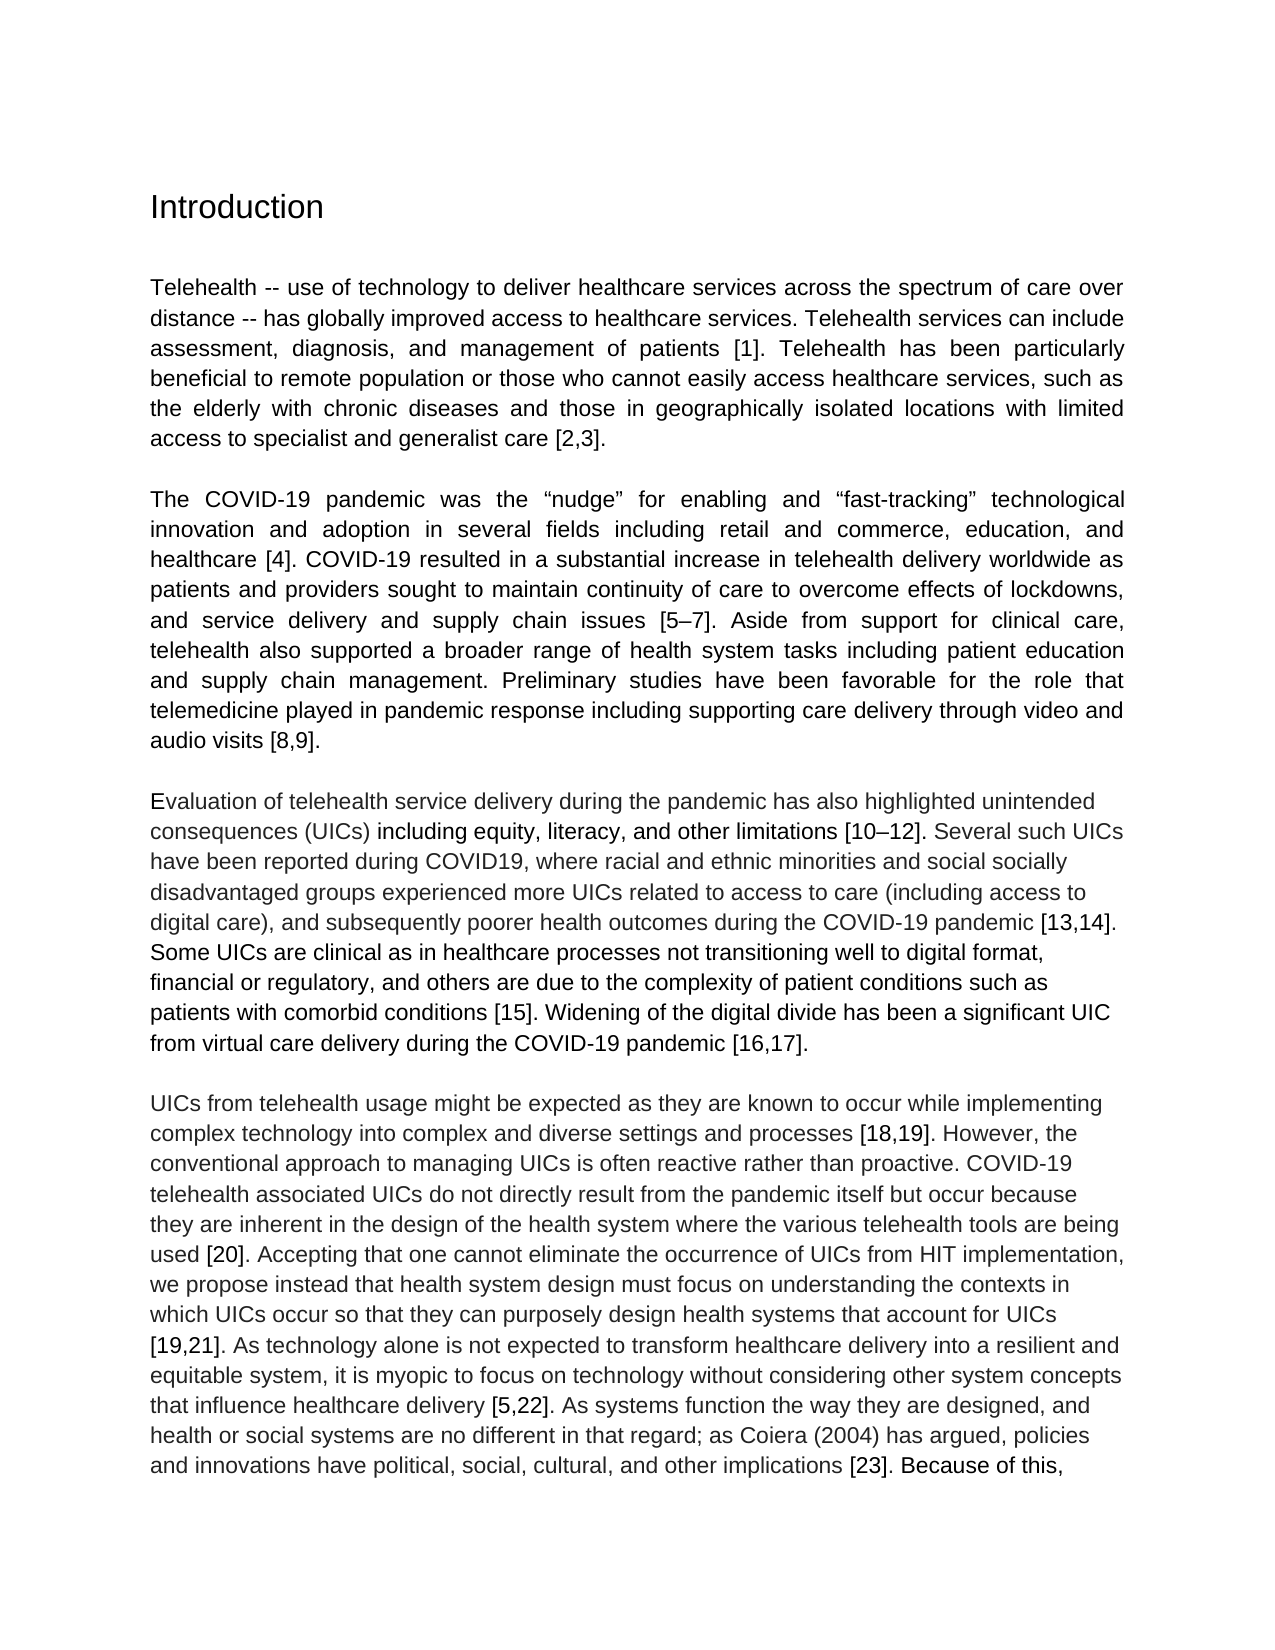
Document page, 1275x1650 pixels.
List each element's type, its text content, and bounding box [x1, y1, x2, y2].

text The COVID-19 pandemic was the “nudge” for enabling and “fast-tracking” technological innovation and adoption in several fields including retail and commerce, education, and healthcare [4]. COVID-19 resulted in a substantial increase in telehealth delivery worldwide as patients and providers sought to maintain continuity of care to overcome effects of lockdowns, and service delivery and supply chain issues [5–7]. Aside from support for clinical care, telehealth also supported a broader range of health system tasks including patient education and supply chain management. Preliminary studies have been favorable for the role that telemedicine played in pandemic response including supporting care delivery through video and audio visits [8,9]. [150, 486, 1125, 754]
text Evaluation of telehealth service delivery during the pandemic has also highlighted unintended consequences (UICs) including equity, literacy, and other limitations [10–12]. Several such UICs have been reported during COVID19, where racial and ethnic minorities and social socially disadvantaged groups experienced more UICs related to access to care (including access to digital care), and subsequently poorer health outcomes during the COVID-19 pandemic [13,14]. Some UICs are clinical as in healthcare processes not transitioning well to digital format, financial or regulatory, and others are due to the complexity of patient conditions such as patients with comorbid conditions [15]. Widening of the digital divide has been a significant UIC from virtual care delivery during the COVID-19 pandemic [16,17]. [150, 788, 1125, 1056]
subtitle Introduction [150, 187, 1125, 226]
text Telehealth -- use of technology to deliver healthcare services across the spectrum of care over distance -- has globally improved access to healthcare services. Telehealth services can include assessment, diagnosis, and management of patients [1]. Telehealth has been particularly beneficial to remote population or those who cannot easily access healthcare services, such as the elderly with chronic diseases and those in geographically isolated locations with limited access to specialist and generalist care [2,3]. [150, 274, 1125, 452]
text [150, 1090, 1125, 1479]
